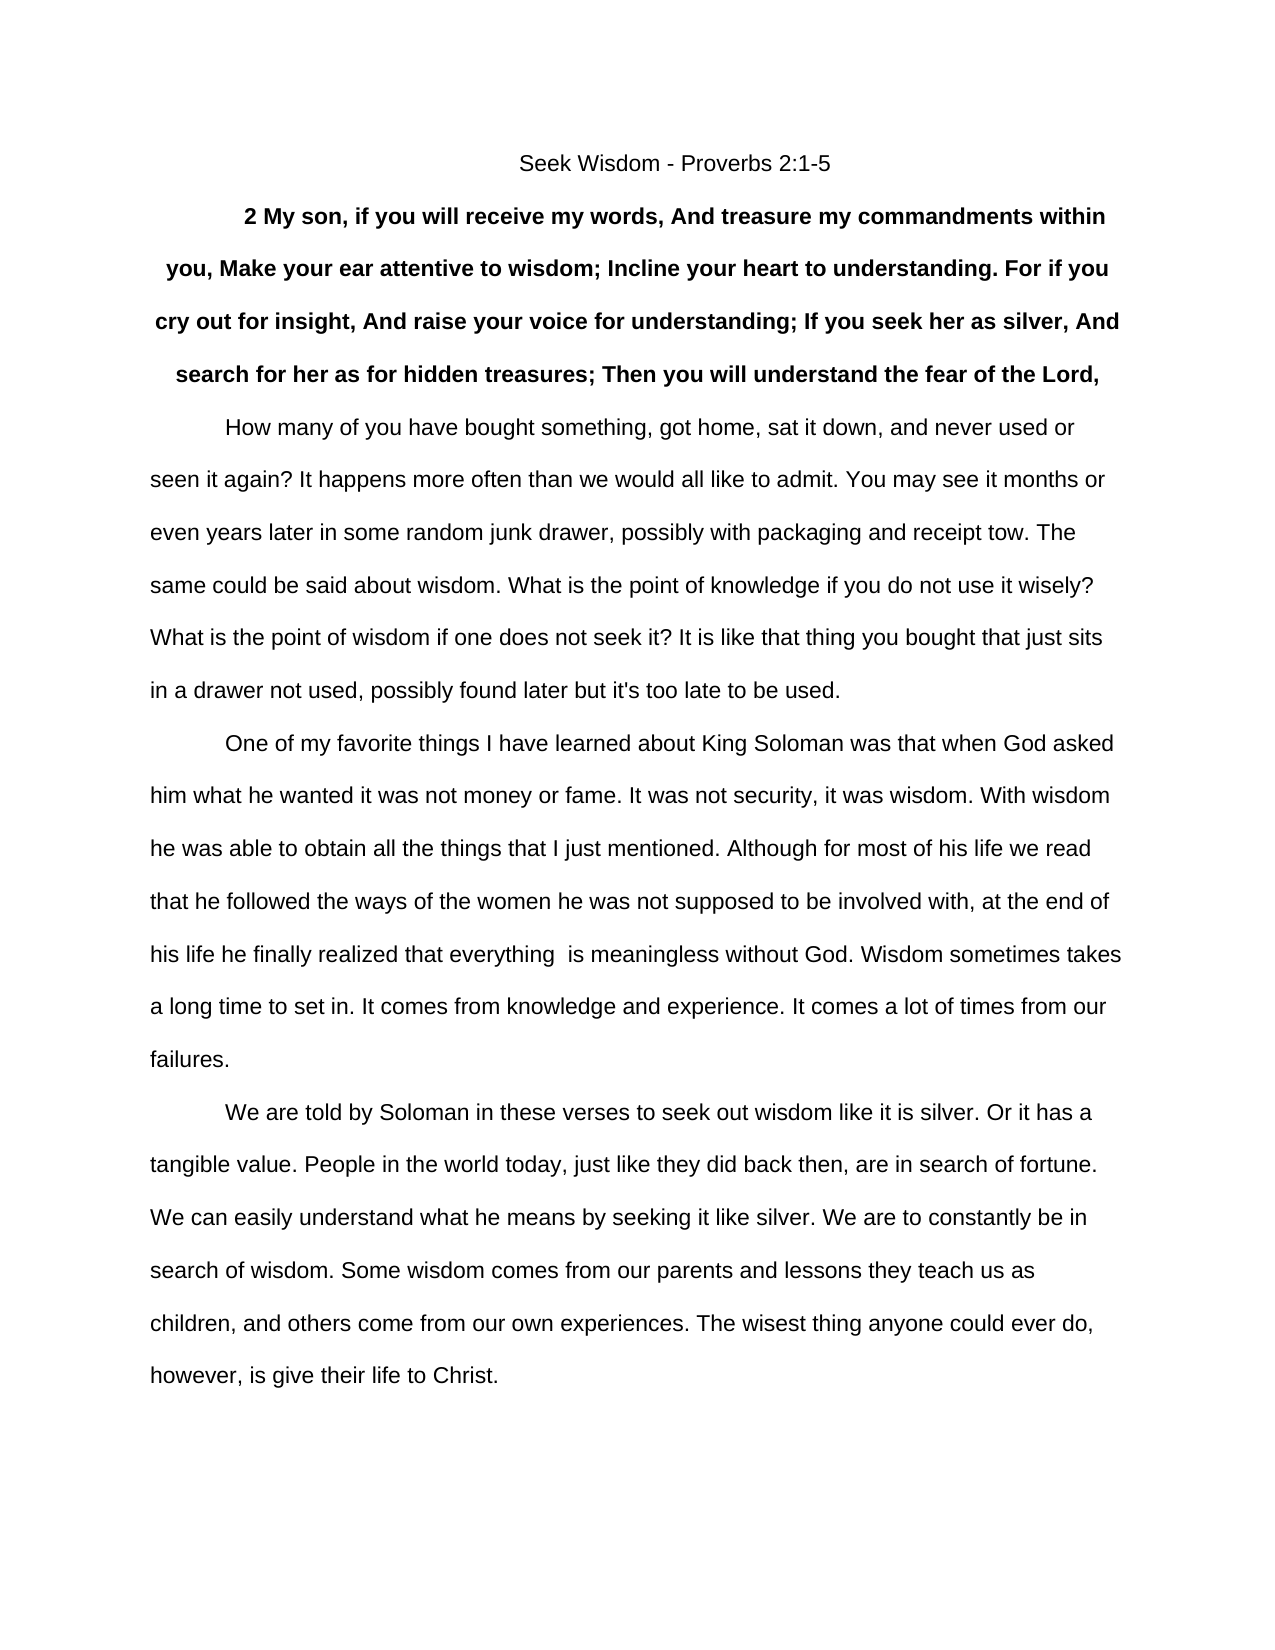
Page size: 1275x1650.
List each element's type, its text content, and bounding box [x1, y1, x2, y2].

text 2 My son, if you will receive my words, And treasure my commandments within you, Make your ear attentive to wisdom; Incline your heart to understanding. For if you cry out for insight, And raise your voice for understanding; If you seek her as silver, And search for her as for hidden treasures; Then you will understand the fear of the Lord, [150, 203, 1125, 387]
text One of my favorite things I have learned about King Soloman was that when God asked him what he wanted it was not money or fame. It was not security, it was wisdom. With wisdom he was able to obtain all the things that I just mentioned. Although for most of his life we read that he followed the ways of the women he was not supposed to be involved with, at the end of his life he finally realized that everything is meaningless without God. Wisdom sometimes takes a long time to set in. It comes from knowledge and experience. It comes a lot of times from our failures. [150, 730, 1125, 1072]
text We are told by Soloman in these verses to seek out wisdom like it is silver. Or it has a tangible value. People in the world today, just like they did back then, are in search of fortune. We can easily understand what he means by seeking it like silver. We are to constantly be in search of wisdom. Some wisdom comes from our parents and lessons they teach us as children, and others come from our own experiences. The wisest thing anyone could ever do, however, is give their life to Christ. [150, 1099, 1125, 1389]
text How many of you have bought something, got home, sat it down, and never used or seen it again? It happens more often than we would all like to admit. You may see it months or even years later in some random junk drawer, possibly with packaging and receipt tow. The same could be said about wisdom. What is the point of knowledge if you do not use it wisely? What is the point of wisdom if one does not seek it? It is like that thing you bought that just sits in a drawer not used, possibly found later but it's too late to be used. [150, 413, 1125, 703]
text Seek Wisdom - Proverbs 2:1-5 [150, 150, 1125, 176]
